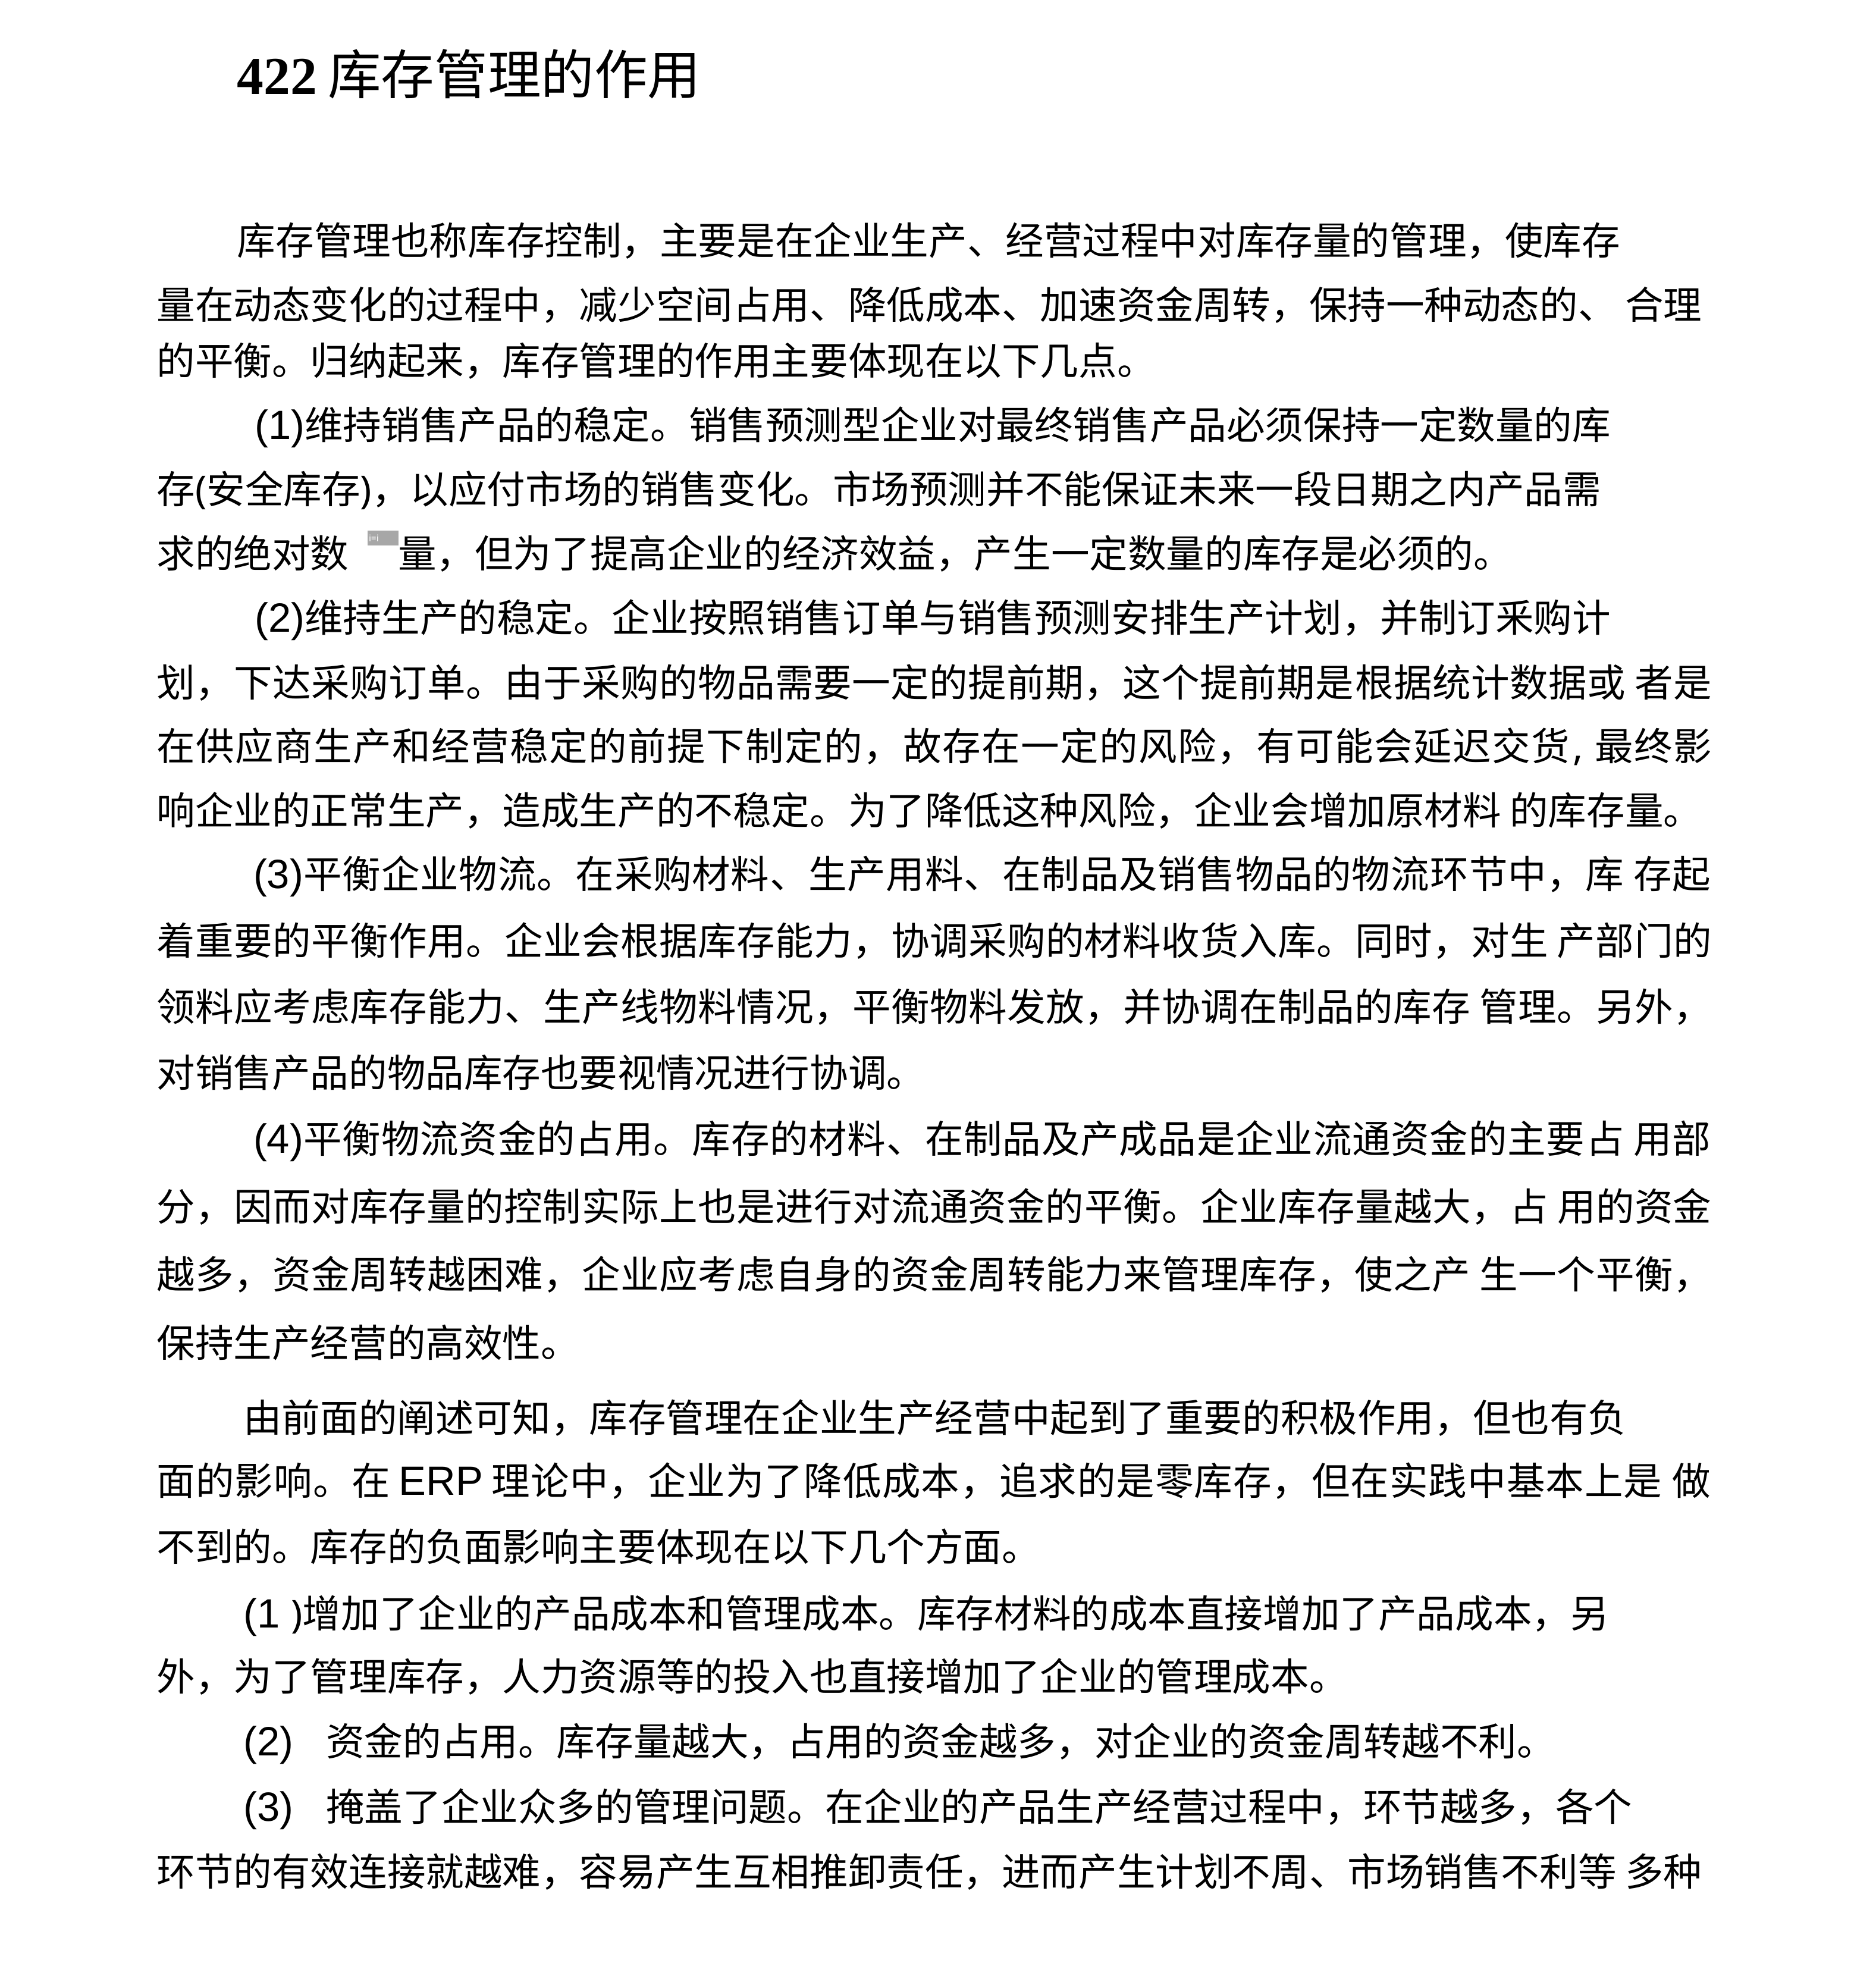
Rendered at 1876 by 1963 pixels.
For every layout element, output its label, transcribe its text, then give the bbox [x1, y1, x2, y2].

text 外，为了管理库存，人力资源等的投入也直接增加了企业的管理成本。 [156, 1646, 1712, 1702]
text 划，下达采购订单。由于采购的物品需要一定的提前期，这个提前期是根据统计数据或 者是在供应商生产和经营稳定的前提下制定的，故存在一定的风险，有可能会延迟交货, 最终影响企业的正常生产，造成生产的不稳定。为了降低这种风险，企业会增加原材料 的库存量。 [156, 652, 1712, 836]
text (1)维持销售产品的稳定。销售预测型企业对最终销售产品必须保持一定数量的库 [255, 394, 1712, 450]
text 由前面的阐述可知，库存管理在企业生产经营中起到了重要的积极作用，但也有负 [243, 1388, 1712, 1443]
list 资金的占用。库存量越大，占用的资金越多，对企业的资金周转越不利。 [243, 1711, 1712, 1767]
text 存(安全库存)，以应付市场的销售变化。市场预测并不能保证未来一段日期之内产品需 [156, 459, 1712, 515]
text 求的绝对数量，但为了提高企业的经济效益，产生一定数量的库存是必须的。 [156, 523, 1712, 579]
list 掩盖了企业众多的管理问题。在企业的产品生产经营过程中，环节越多，各个 [243, 1776, 1712, 1832]
text (3)平衡企业物流。在采购材料、生产用料、在制品及销售物品的物流环节中，库 存起着重要的平衡作用。企业会根据库存能力，协调采购的材料收货入库。同时，对生 产部门的领料应考虑库存能力、生产线物料情况，平衡物料发放，并协调在制品的库存 管理。另外，对销售产品的物品库存也要视情况进行协调。 [156, 844, 1712, 1098]
text 量在动态变化的过程中，减少空间占用、降低成本、加速资金周转，保持一种动态的、 合理的平衡。归纳起来，库存管理的作用主要体现在以下几点。 [156, 275, 1712, 386]
text 库存管理也称库存控制，主要是在企业生产、经营过程中对库存量的管理，使库存 [237, 210, 1712, 266]
text (1 )增加了企业的产品成本和管理成本。库存材料的成本直接增加了产品成本，另 [243, 1583, 1712, 1639]
text (4)平衡物流资金的占用。库存的材料、在制品及产成品是企业流通资金的主要占 用部分，因而对库存量的控制实际上也是进行对流通资金的平衡。企业库存量越大，占 用的资金越多，资金周转越困难，企业应考虑自身的资金周转能力来管理库存，使之产 生一个平衡，保持生产经营的高效性。 [156, 1109, 1712, 1368]
subtitle 422库存管理的作用 [237, 33, 1712, 110]
text 面的影响。在ERP理论中，企业为了降低成本，追求的是零库存，但在实践中基本上是 做不到的。库存的负面影响主要体现在以下几个方面。 [156, 1451, 1712, 1572]
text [156, 1842, 1712, 1897]
text (2)维持生产的稳定。企业按照销售订单与销售预测安排生产计划，并制订釆购计 [255, 588, 1712, 643]
